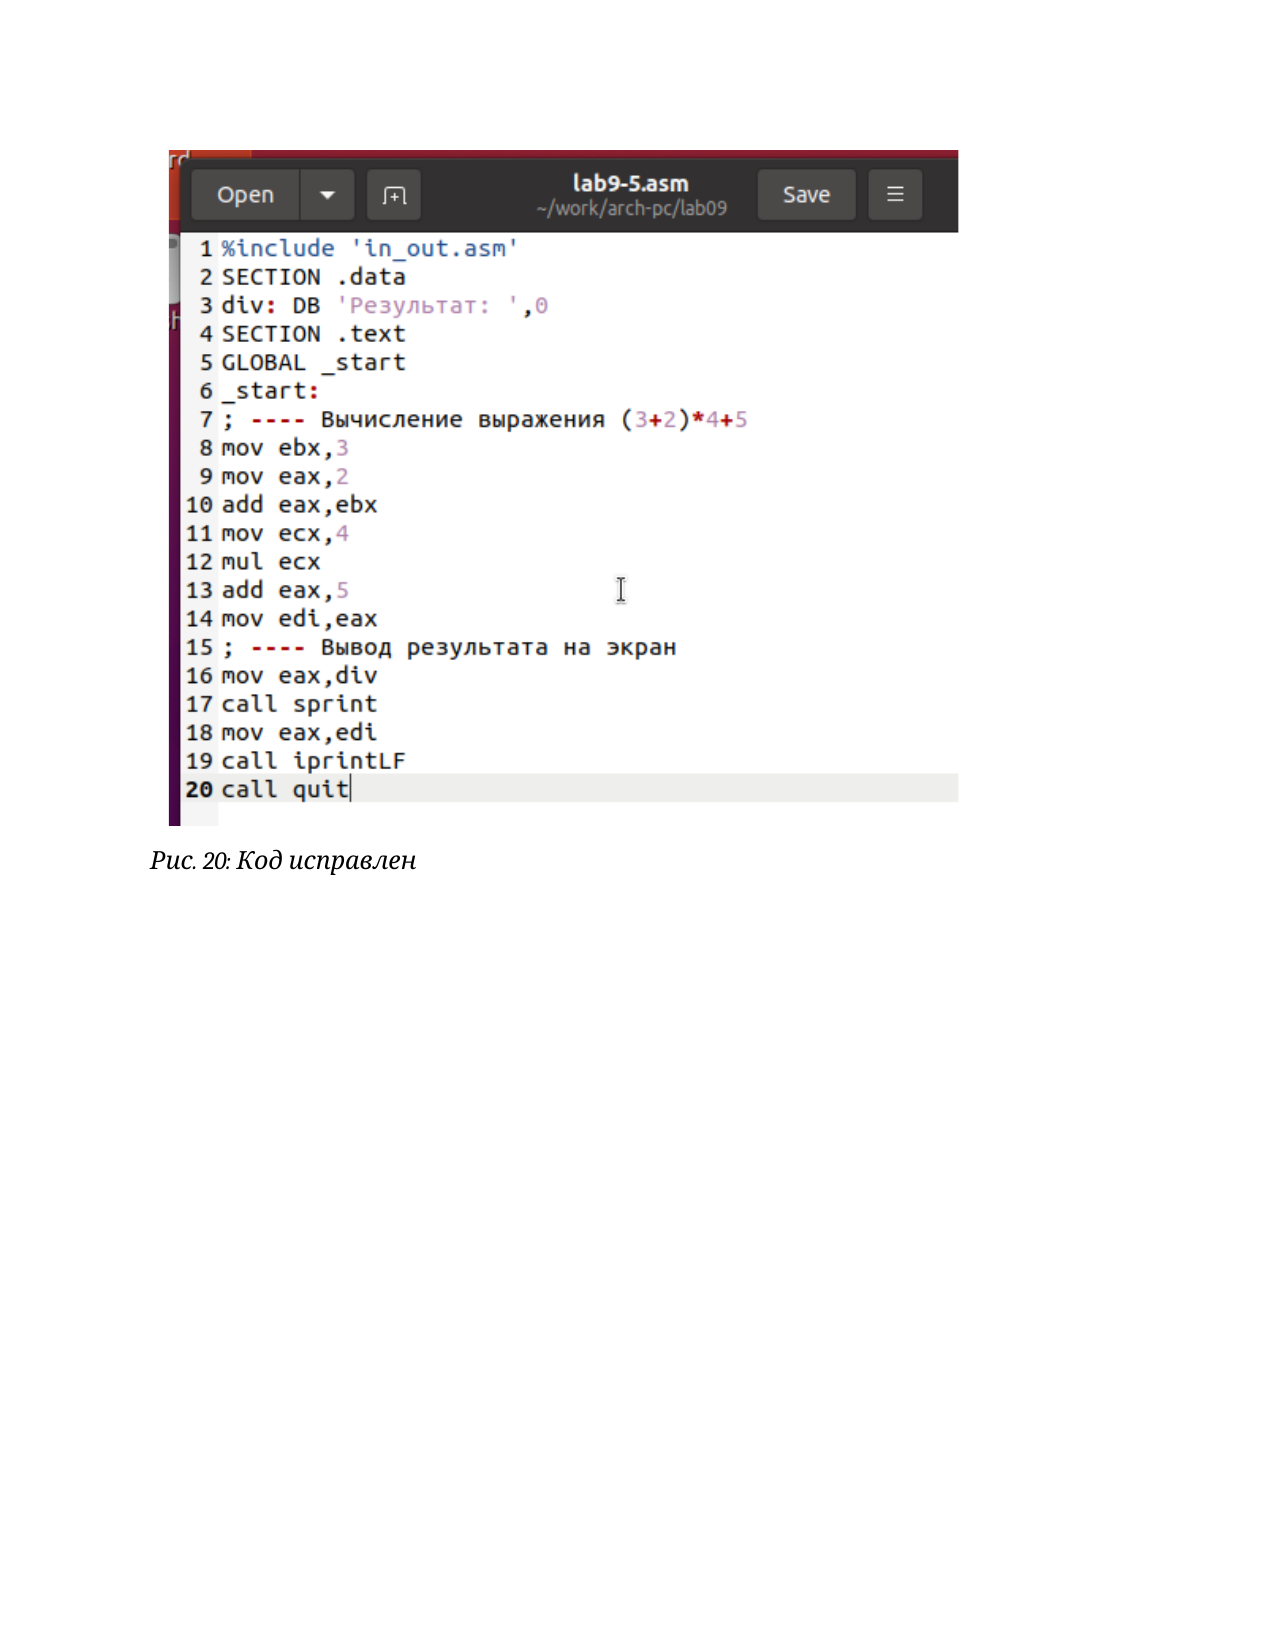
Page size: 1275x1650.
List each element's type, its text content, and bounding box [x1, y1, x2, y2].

picture [168, 150, 959, 826]
text Рис. 20: Код исправлен [150, 847, 1125, 875]
